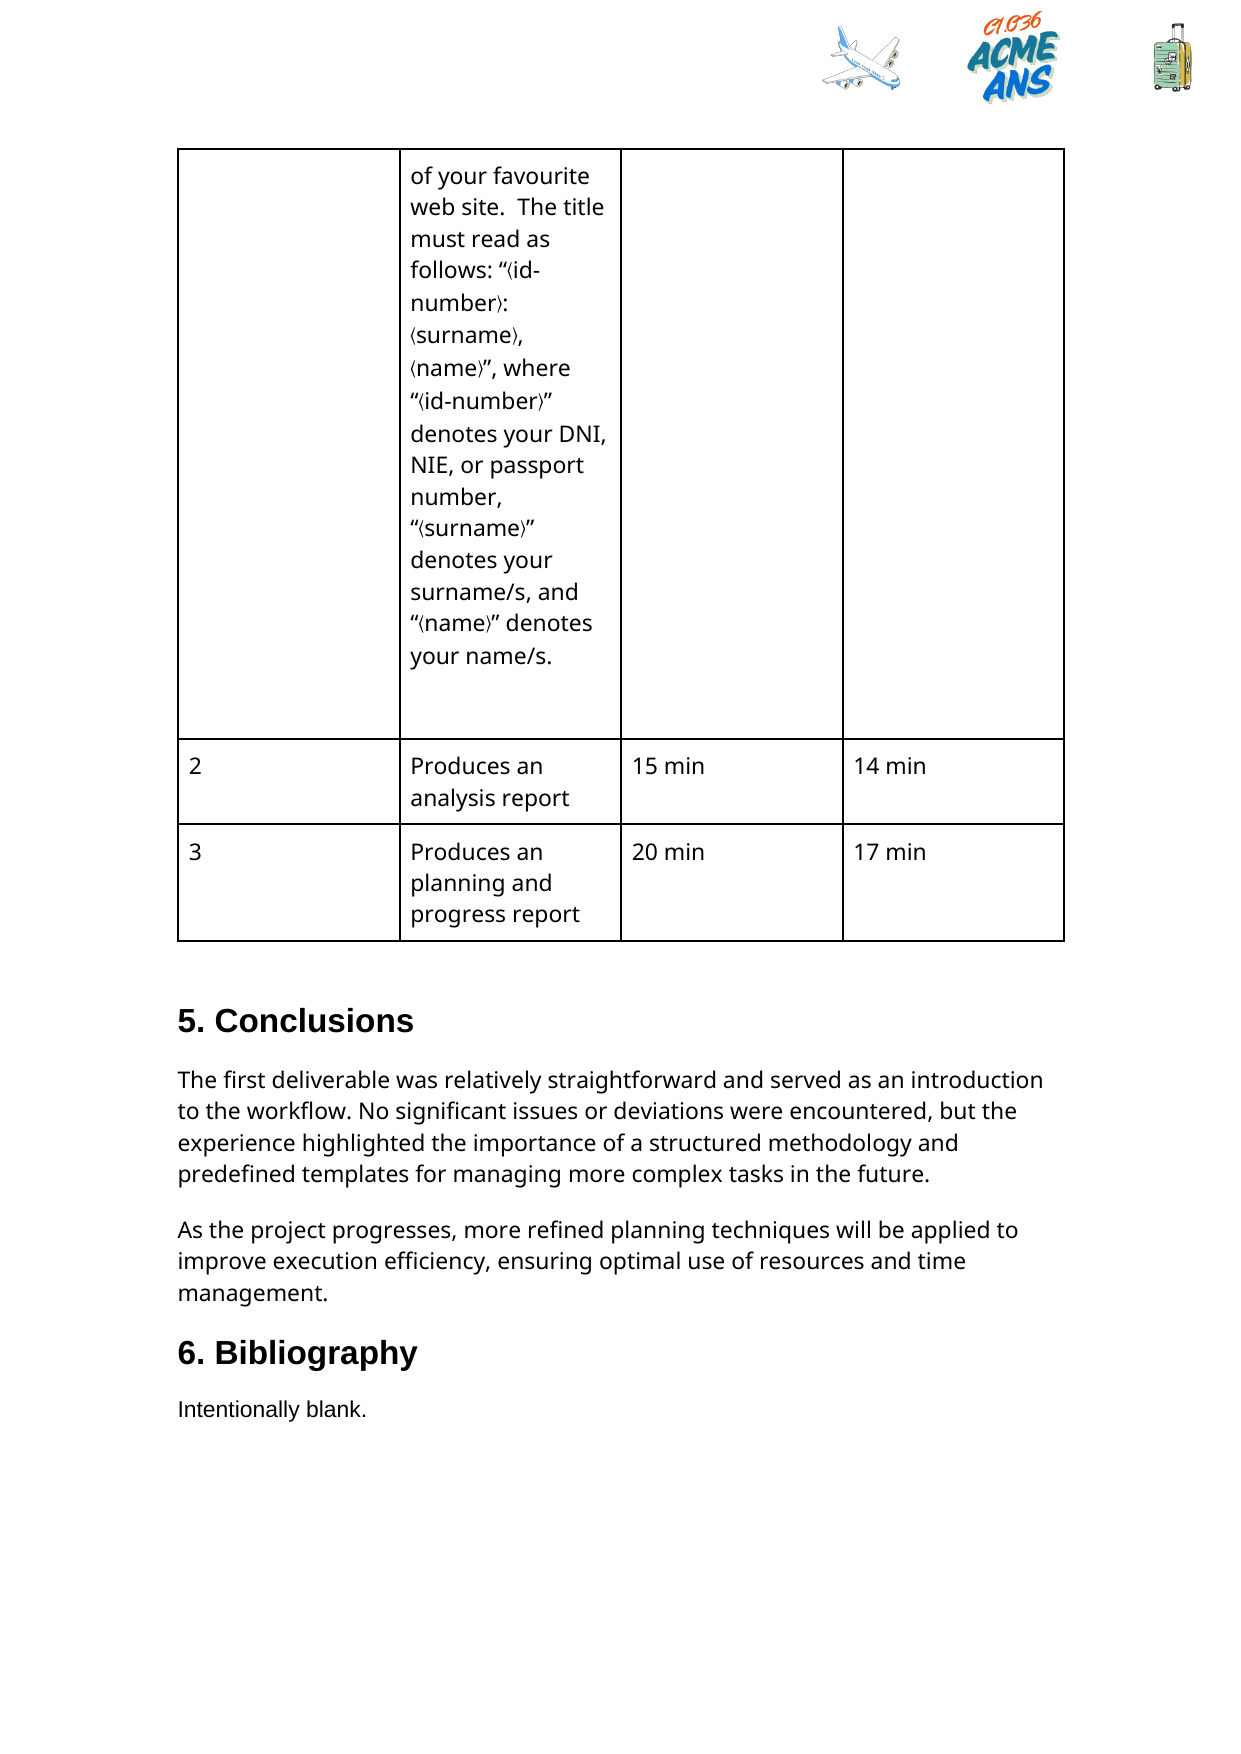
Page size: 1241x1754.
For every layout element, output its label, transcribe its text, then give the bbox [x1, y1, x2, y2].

text The first deliverable was relatively straightforward and served as an introduction to the workflow. No significant issues or deviations were encountered, but the experience highlighted the importance of a structured methodology and predefined templates for managing more complex tasks in the future. [177, 1064, 1063, 1189]
picture [798, 7, 1237, 108]
subtitle 6. Bibliography [177, 1333, 1063, 1371]
subtitle 5. Conclusions [177, 1001, 1063, 1039]
text As the project progresses, more refined planning techniques will be applied to improve execution efficiency, ensuring optimal use of resources and time management. [177, 1214, 1063, 1308]
text Intentionally blank. [177, 1396, 1063, 1423]
